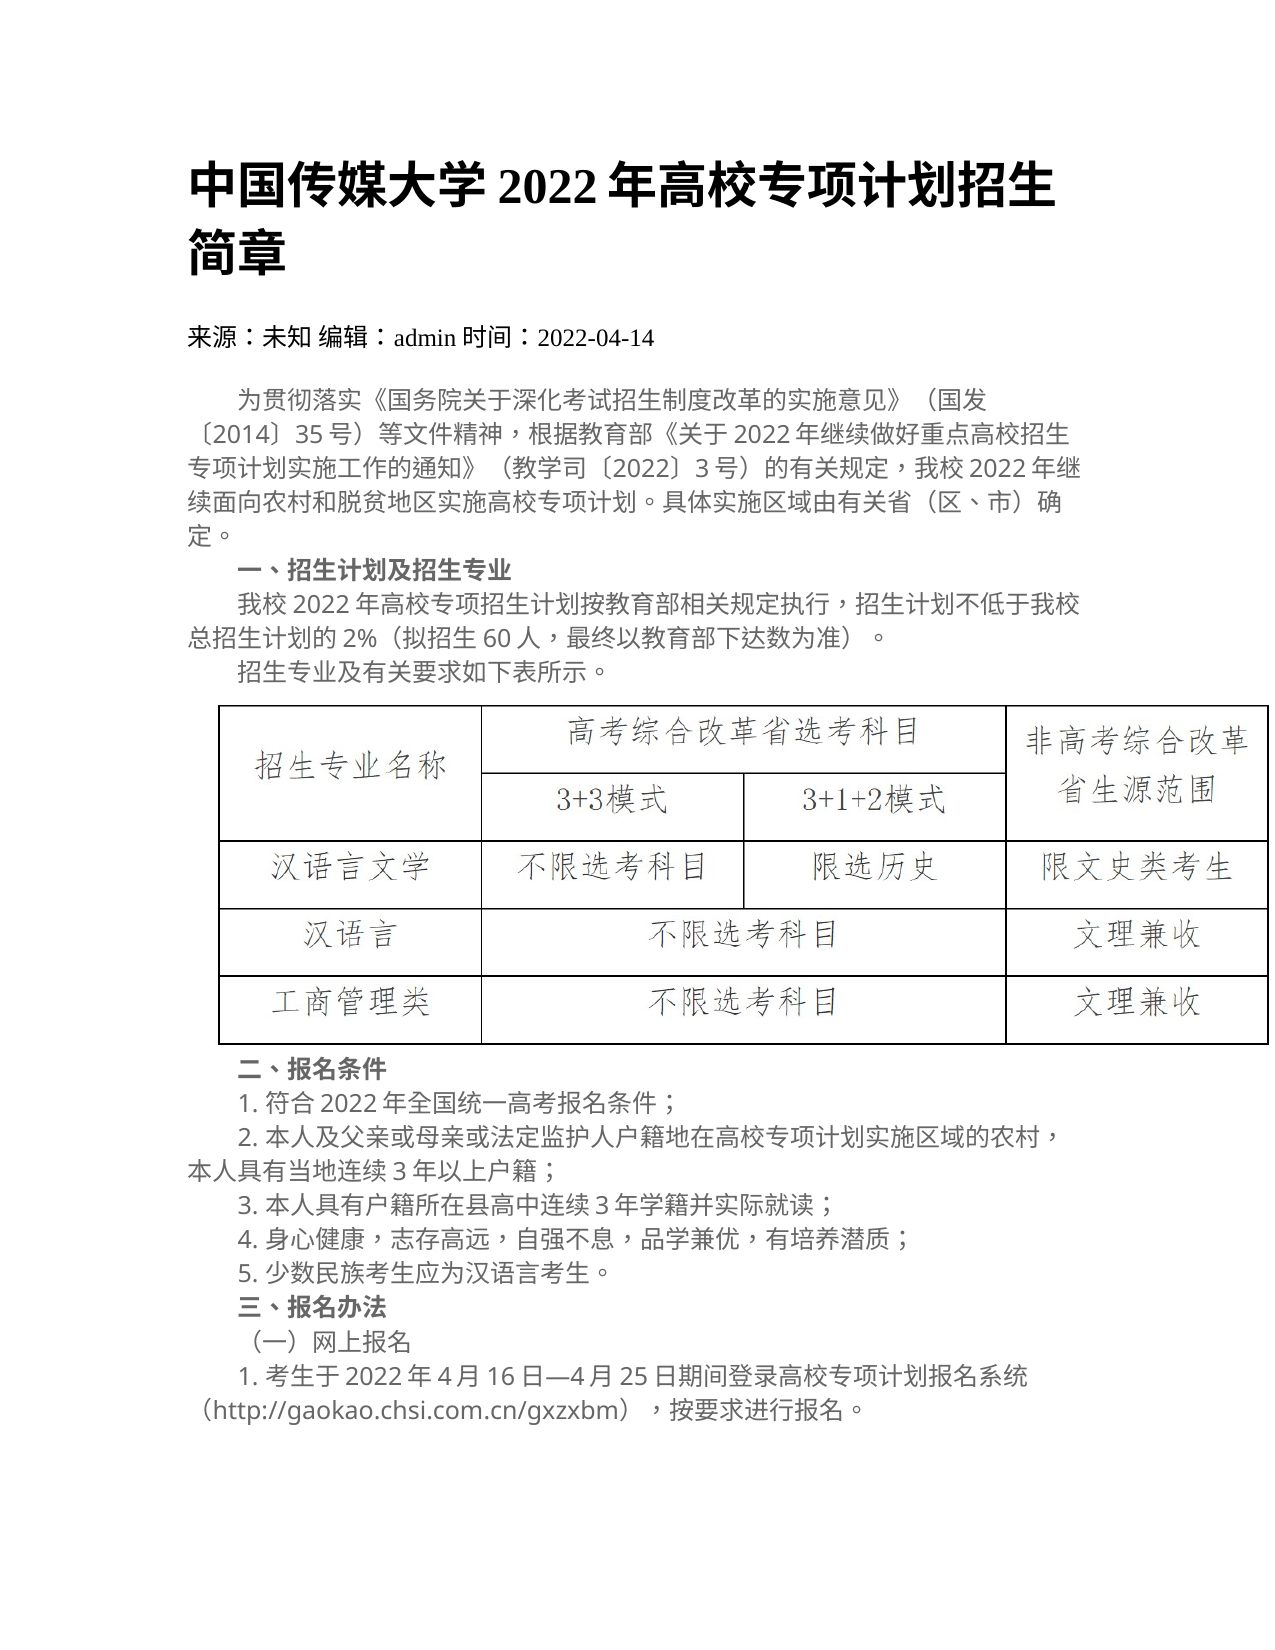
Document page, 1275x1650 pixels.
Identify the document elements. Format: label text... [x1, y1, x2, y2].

text 二、报名条件 [187, 1052, 1087, 1086]
text 4. 身心健康，志存高远，自强不息，品学兼优，有培养潜质； [187, 1222, 1087, 1256]
text 2. 本人及父亲或母亲或法定监护人户籍地在高校专项计划实施区域的农村，本人具有当地连续3年以上户籍； [187, 1120, 1087, 1188]
text （一）网上报名 [187, 1324, 1087, 1358]
text 1. 考生于2022年4月16日—4月25日期间登录高校专项计划报名系统（http://gaokao.chsi.com.cn/gxzxbm），按要求进行报名。 [187, 1358, 1087, 1472]
text 1. 符合2022年全国统一高考报名条件； [187, 1086, 1087, 1120]
text 为贯彻落实《国务院关于深化考试招生制度改革的实施意见》（国发〔2014〕35号）等文件精神，根据教育部《关于2022年继续做好重点高校招生专项计划实施工作的通知》（教学司〔2022〕3号）的有关规定，我校2022年继续面向农村和脱贫地区实施高校专项计划。具体实施区域由有关省（区、市）确定。 [187, 383, 1087, 553]
text 我校2022年高校专项招生计划按教育部相关规定执行，招生计划不低于我校总招生计划的2%（拟招生60人，最终以教育部下达数为准）。 [187, 587, 1087, 655]
text 招生专业及有关要求如下表所示。 [187, 655, 1087, 689]
text 来源：未知 编辑：admin 时间：2022-04-14 [187, 320, 1087, 354]
text 5. 少数民族考生应为汉语言考生。 [187, 1256, 1087, 1290]
text 三、报名办法 [187, 1290, 1087, 1324]
text 3. 本人具有户籍所在县高中连续3年学籍并实际就读； [187, 1188, 1087, 1222]
text 一、招生计划及招生专业 [187, 553, 1087, 587]
subtitle 中国传媒大学2022年高校专项计划招生简章 [187, 150, 1087, 286]
picture [206, 689, 1275, 1052]
